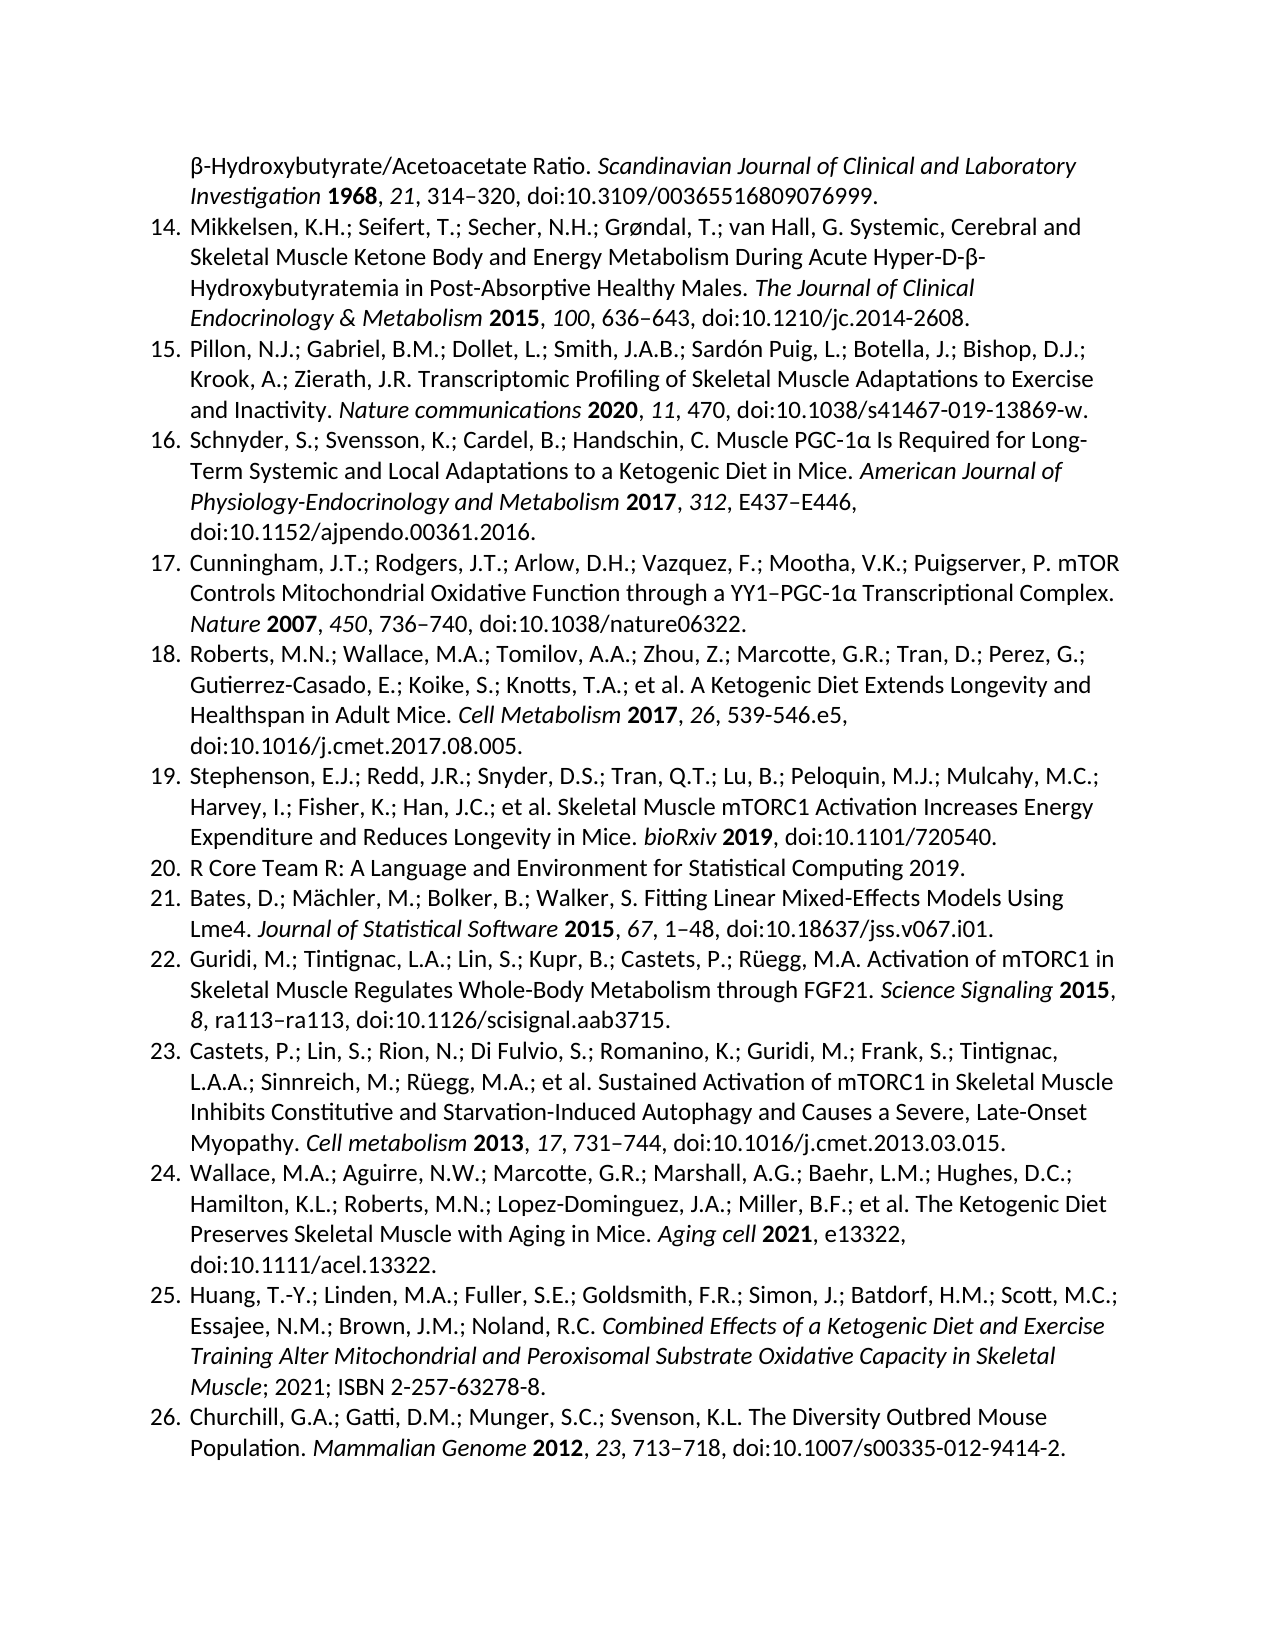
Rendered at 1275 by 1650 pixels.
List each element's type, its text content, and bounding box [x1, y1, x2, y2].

text 23. Castets, P.; Lin, S.; Rion, N.; Di Fulvio, S.; Romanino, K.; Guridi, M.; Frank, S.; Tintignac, L.A.A.; Sinnreich, M.; Rüegg, M.A.; et al. Sustained Activation of mTORC1 in Skeletal Muscle Inhibits Constitutive and Starvation-Induced Autophagy and Causes a Severe, Late-Onset Myopathy. Cell metabolism 2013, 17, 731–744, doi:10.1016/j.cmet.2013.03.015. [150, 1035, 1125, 1157]
text 25. Huang, T.-Y.; Linden, M.A.; Fuller, S.E.; Goldsmith, F.R.; Simon, J.; Batdorf, H.M.; Scott, M.C.; Essajee, N.M.; Brown, J.M.; Noland, R.C. Combined Effects of a Ketogenic Diet and Exercise Training Alter Mitochondrial and Peroxisomal Substrate Oxidative Capacity in Skeletal Muscle; 2021; ISBN 2-257-63278-8. [150, 1279, 1125, 1401]
text 20. R Core Team R: A Language and Environment for Statistical Computing 2019. [150, 852, 1125, 882]
text 18. Roberts, M.N.; Wallace, M.A.; Tomilov, A.A.; Zhou, Z.; Marcotte, G.R.; Tran, D.; Perez, G.; Gutierrez-Casado, E.; Koike, S.; Knotts, T.A.; et al. A Ketogenic Diet Extends Longevity and Healthspan in Adult Mice. Cell Metabolism 2017, 26, 539-546.e5, doi:10.1016/j.cmet.2017.08.005. [150, 638, 1125, 760]
text 19. Stephenson, E.J.; Redd, J.R.; Snyder, D.S.; Tran, Q.T.; Lu, B.; Peloquin, M.J.; Mulcahy, M.C.; Harvey, I.; Fisher, K.; Han, J.C.; et al. Skeletal Muscle mTORC1 Activation Increases Energy Expenditure and Reduces Longevity in Mice. bioRxiv 2019, doi:10.1101/720540. [150, 760, 1125, 852]
text 26. Churchill, G.A.; Gatti, D.M.; Munger, S.C.; Svenson, K.L. The Diversity Outbred Mouse Population. Mammalian Genome 2012, 23, 713–718, doi:10.1007/s00335-012-9414-2. [150, 1401, 1125, 1462]
text 24. Wallace, M.A.; Aguirre, N.W.; Marcotte, G.R.; Marshall, A.G.; Baehr, L.M.; Hughes, D.C.; Hamilton, K.L.; Roberts, M.N.; Lopez-Dominguez, J.A.; Miller, B.F.; et al. The Ketogenic Diet Preserves Skeletal Muscle with Aging in Mice. Aging cell 2021, e13322, doi:10.1111/acel.13322. [150, 1157, 1125, 1279]
text 22. Guridi, M.; Tintignac, L.A.; Lin, S.; Kupr, B.; Castets, P.; Rüegg, M.A. Activation of mTORC1 in Skeletal Muscle Regulates Whole-Body Metabolism through FGF21. Science Signaling 2015, 8, ra113–ra113, doi:10.1126/scisignal.aab3715. [150, 943, 1125, 1035]
text 17. Cunningham, J.T.; Rodgers, J.T.; Arlow, D.H.; Vazquez, F.; Mootha, V.K.; Puigserver, P. mTOR Controls Mitochondrial Oxidative Function through a YY1–PGC-1α Transcriptional Complex. Nature 2007, 450, 736–740, doi:10.1038/nature06322. [150, 547, 1125, 638]
text 21. Bates, D.; Mächler, M.; Bolker, B.; Walker, S. Fitting Linear Mixed-Effects Models Using Lme4. Journal of Statistical Software 2015, 67, 1–48, doi:10.18637/jss.v067.i01. [150, 882, 1125, 943]
